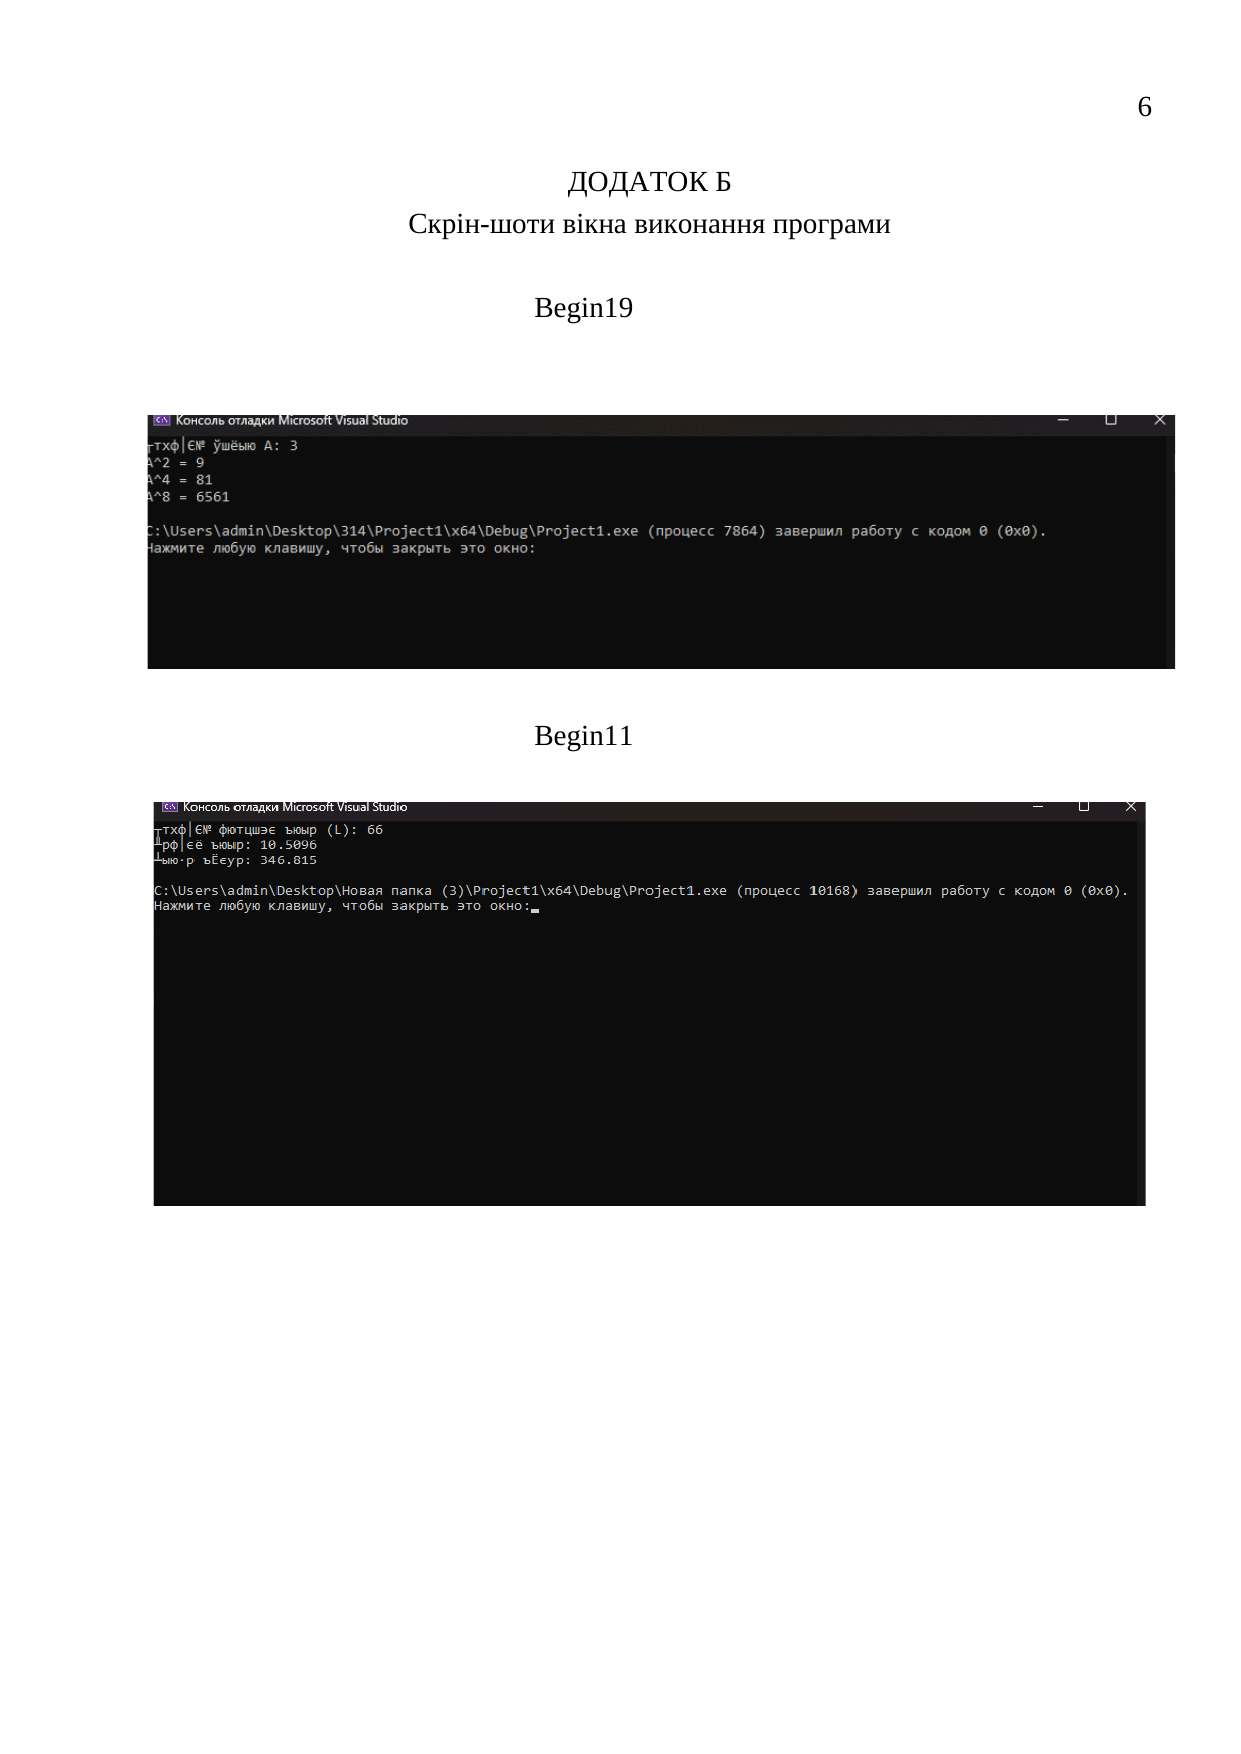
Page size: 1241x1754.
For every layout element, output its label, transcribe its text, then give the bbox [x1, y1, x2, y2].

picture [153, 802, 1146, 1206]
picture [147, 415, 1175, 669]
text Скрін-шоти вікна виконання програми [148, 206, 1152, 239]
text Begin19 [148, 290, 1152, 323]
text ДОДАТОК Б [148, 164, 1152, 198]
text Begin11 [148, 718, 1152, 752]
